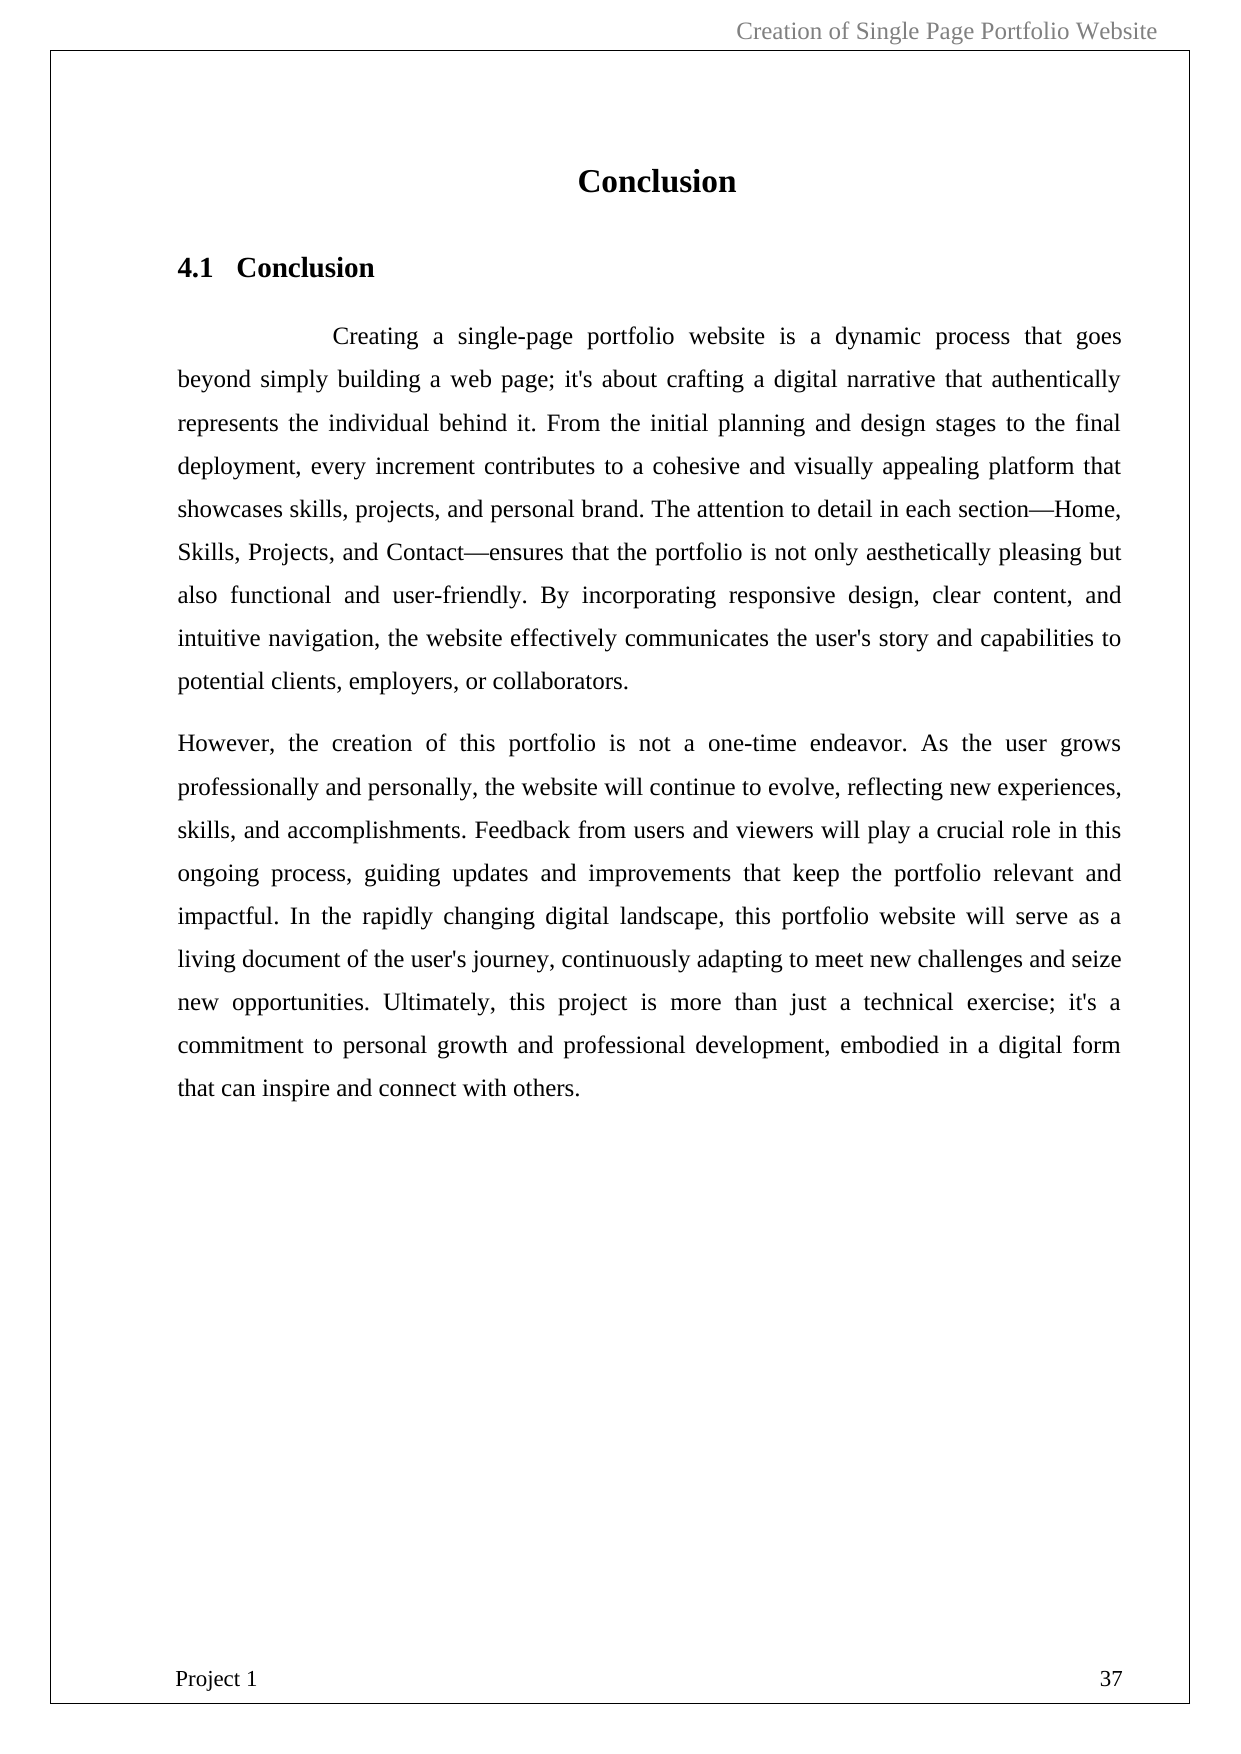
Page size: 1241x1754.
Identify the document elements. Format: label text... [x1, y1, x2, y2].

text Creating a single-page portfolio website is a dynamic process that goes beyond simply building a web page; it's about crafting a digital narrative that authentically represents the individual behind it. From the initial planning and design stages to the final deployment, every increment contributes to a cohesive and visually appealing platform that showcases skills, projects, and personal brand. The attention to detail in each section—Home, Skills, Projects, and Contact—ensures that the portfolio is not only aesthetically pleasing but also functional and user-friendly. By incorporating responsive design, clear content, and intuitive navigation, the website effectively communicates the user's story and capabilities to potential clients, employers, or collaborators. [177, 321, 1122, 695]
subtitle Conclusion [177, 250, 395, 283]
text However, the creation of this portfolio is not a one-time endeavor. As the user grows professionally and personally, the website will continue to evolve, reflecting new experiences, skills, and accomplishments. Feedback from users and viewers will play a crucial role in this ongoing process, guiding updates and improvements that keep the portfolio relevant and impactful. In the rapidly changing digital landscape, this portfolio website will serve as a living document of the user's journey, continuously adapting to meet new challenges and seize new opportunities. Ultimately, this project is more than just a technical exercise; it's a commitment to personal growth and professional development, embodied in a digital form that can inspire and connect with others. [177, 728, 1122, 1102]
subtitle Conclusion [414, 161, 907, 199]
